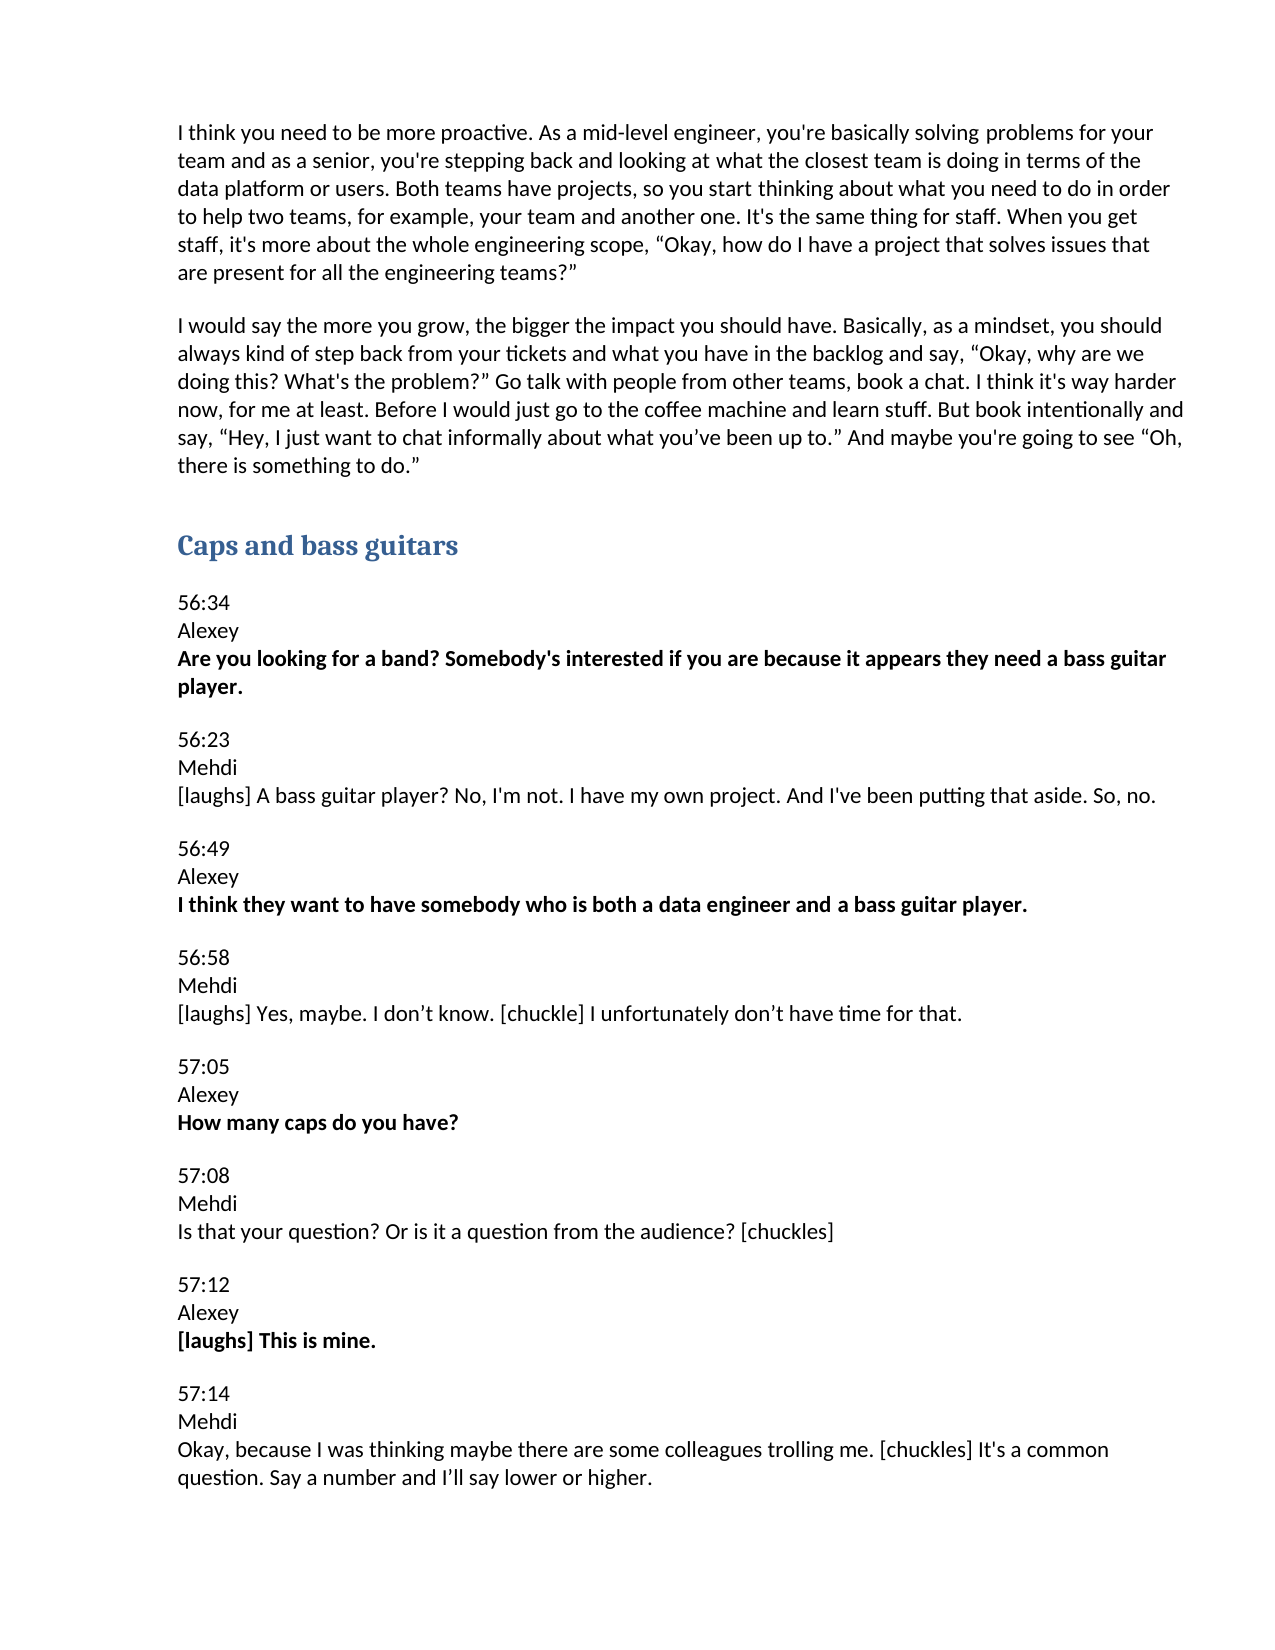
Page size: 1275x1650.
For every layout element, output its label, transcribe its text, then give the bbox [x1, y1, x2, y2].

text [laughs] A bass guitar player? No, I'm not. I have my own project. And I've been putting that aside. So, no. [177, 781, 1186, 809]
text Okay, because I was thinking maybe there are some colleagues trolling me. [chuckles] It's a common question. Say a number and I’ll say lower or higher. [177, 1435, 1186, 1491]
text Alexey [177, 616, 1186, 644]
subtitle Caps and bass guitars [177, 529, 1186, 563]
text [laughs] This is mine. [177, 1326, 1186, 1354]
text Alexey [177, 1298, 1186, 1326]
text 57:05 [177, 1052, 1186, 1080]
text Mehdi [177, 1189, 1186, 1217]
text Mehdi [177, 971, 1186, 999]
text 56:49 [177, 834, 1186, 862]
text 56:23 [177, 725, 1186, 753]
text Mehdi [177, 753, 1186, 781]
text [laughs] Yes, maybe. I don’t know. [chuckle] I unfortunately don’t have time for that. [177, 999, 1186, 1027]
text 56:34 [177, 588, 1186, 616]
text Alexey [177, 862, 1186, 890]
text 57:14 [177, 1379, 1186, 1407]
text 57:08 [177, 1161, 1186, 1189]
text 57:12 [177, 1270, 1186, 1298]
text Is that your question? Or is it a question from the audience? [chuckles] [177, 1217, 1186, 1245]
text I would say the more you grow, the bigger the impact you should have. Basically, as a mindset, you should always kind of step back from your tickets and what you have in the backlog and say, “Okay, why are we doing this? What's the problem?” Go talk with people from other teams, book a chat. I think it's way harder now, for me at least. Before I would just go to the coffee machine and learn stuff. But book intentionally and say, “Hey, I just want to chat informally about what you’ve been up to.” And maybe you're going to see “Oh, there is something to do.” [177, 311, 1186, 479]
text I think you need to be more proactive. As a mid-level engineer, you're basically solving problems for your team and as a senior, you're stepping back and looking at what the closest team is doing in terms of the data platform or users. Both teams have projects, so you start thinking about what you need to do in order to help two teams, for example, your team and another one. It's the same thing for staff. When you get staff, it's more about the whole engineering scope, “Okay, how do I have a project that solves issues that are present for all the engineering teams?” [177, 118, 1186, 286]
text Alexey [177, 1080, 1186, 1108]
text 56:58 [177, 943, 1186, 971]
text Mehdi [177, 1407, 1186, 1435]
text How many caps do you have? [177, 1108, 1186, 1136]
text I think they want to have somebody who is both a data engineer and a bass guitar player. [177, 890, 1186, 918]
text Are you looking for a band? Somebody's interested if you are because it appears they need a bass guitar player. [177, 644, 1186, 700]
